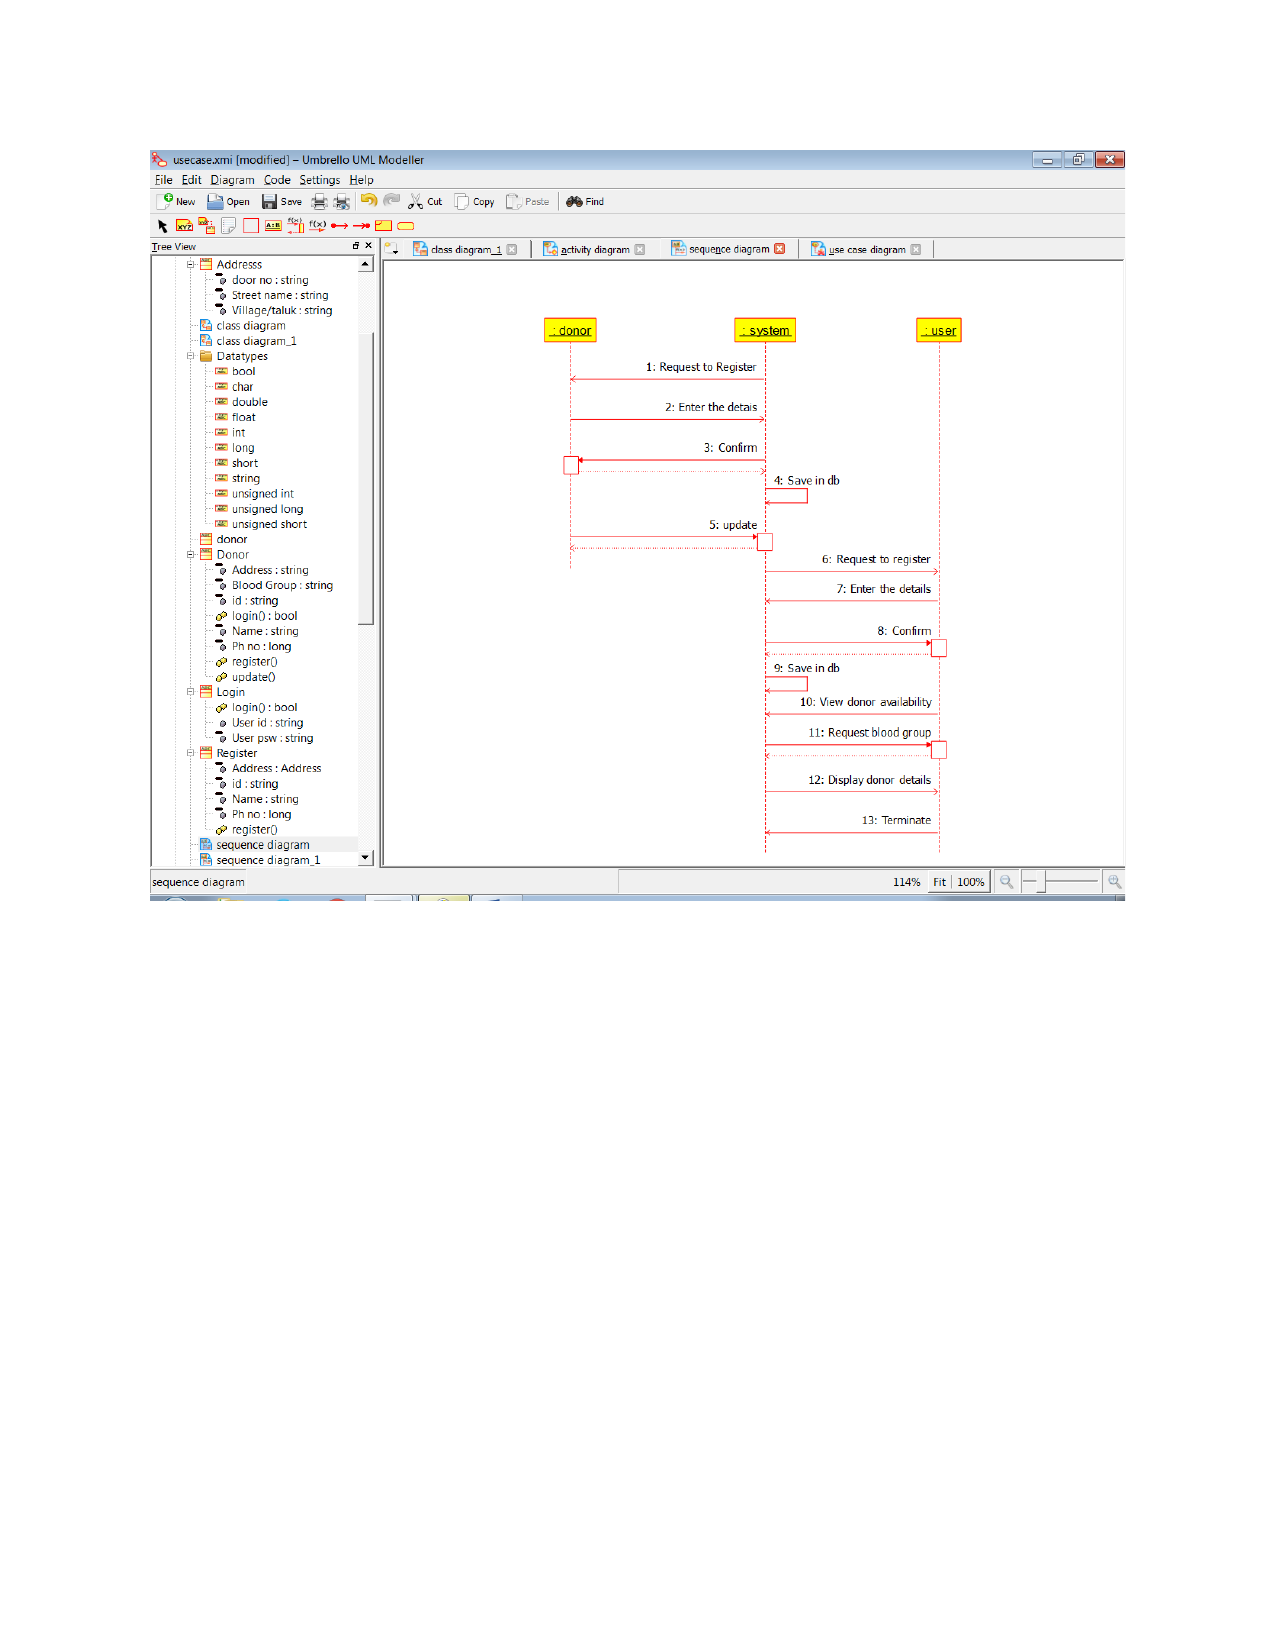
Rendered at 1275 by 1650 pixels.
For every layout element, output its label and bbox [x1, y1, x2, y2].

picture [150, 150, 1125, 901]
